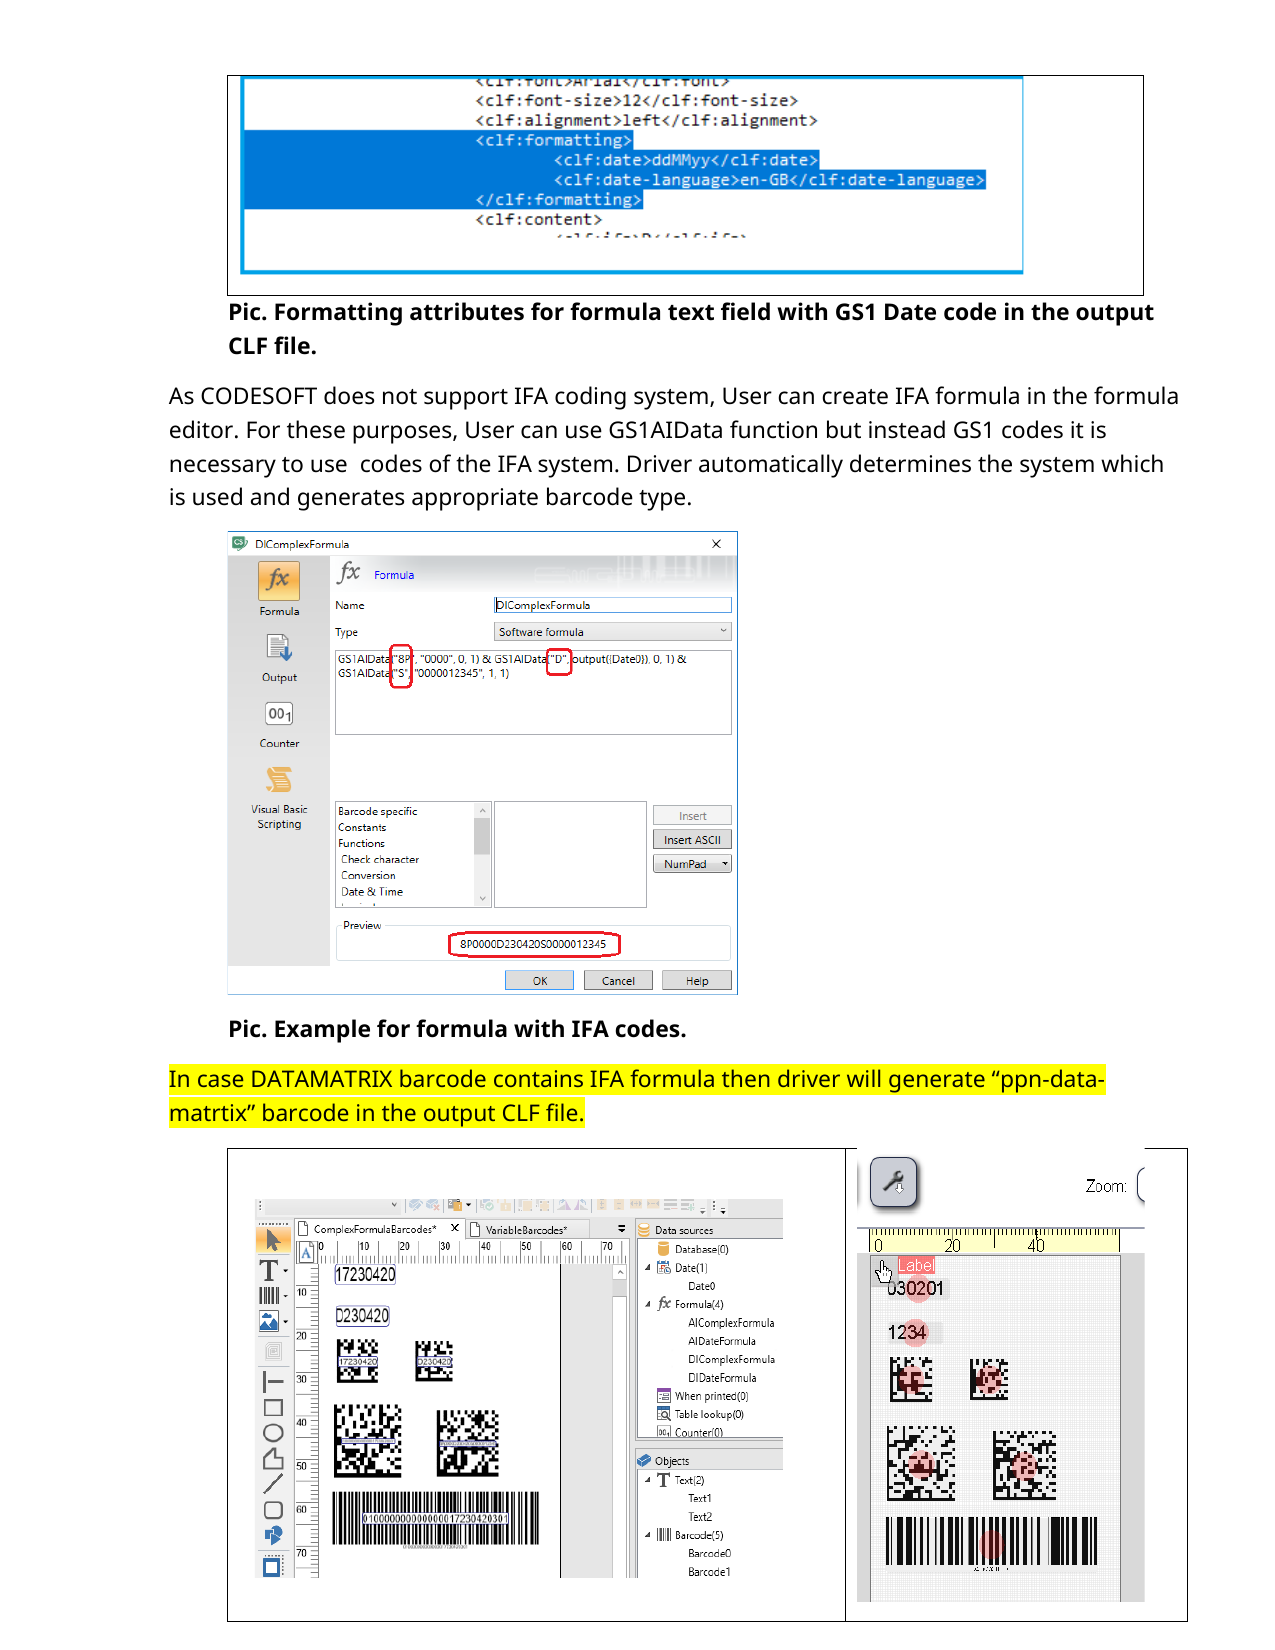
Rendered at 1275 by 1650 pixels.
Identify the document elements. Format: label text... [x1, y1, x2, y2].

table_header [228, 1149, 845, 1621]
picture [227, 531, 739, 995]
table_header [846, 1149, 1187, 1621]
picture [254, 1199, 783, 1578]
text As CODESOFT does not support IFA coding system, User can create IFA formula in the formula editor. For these purposes, User can use GS1AIData function but instead GS1 codes it is necessary to use codes of the IFA system. Driver automatically determines the system which is used and generates appropriate barcode type. [169, 380, 1186, 512]
picture [857, 1148, 1145, 1602]
text Pic. Example for formula with IFA codes. [228, 1013, 1186, 1044]
text Pic. Formatting attributes for formula text field with GS1 Date code in the output CLF file. [228, 296, 1186, 361]
picture [245, 79, 1024, 270]
picture [239, 76, 1024, 276]
table_header [228, 76, 1143, 295]
text In case DATAMATRIX barcode contains IFA formula then driver will generate “ppn-data-matrtix” barcode in the output CLF file. [169, 1063, 1186, 1128]
